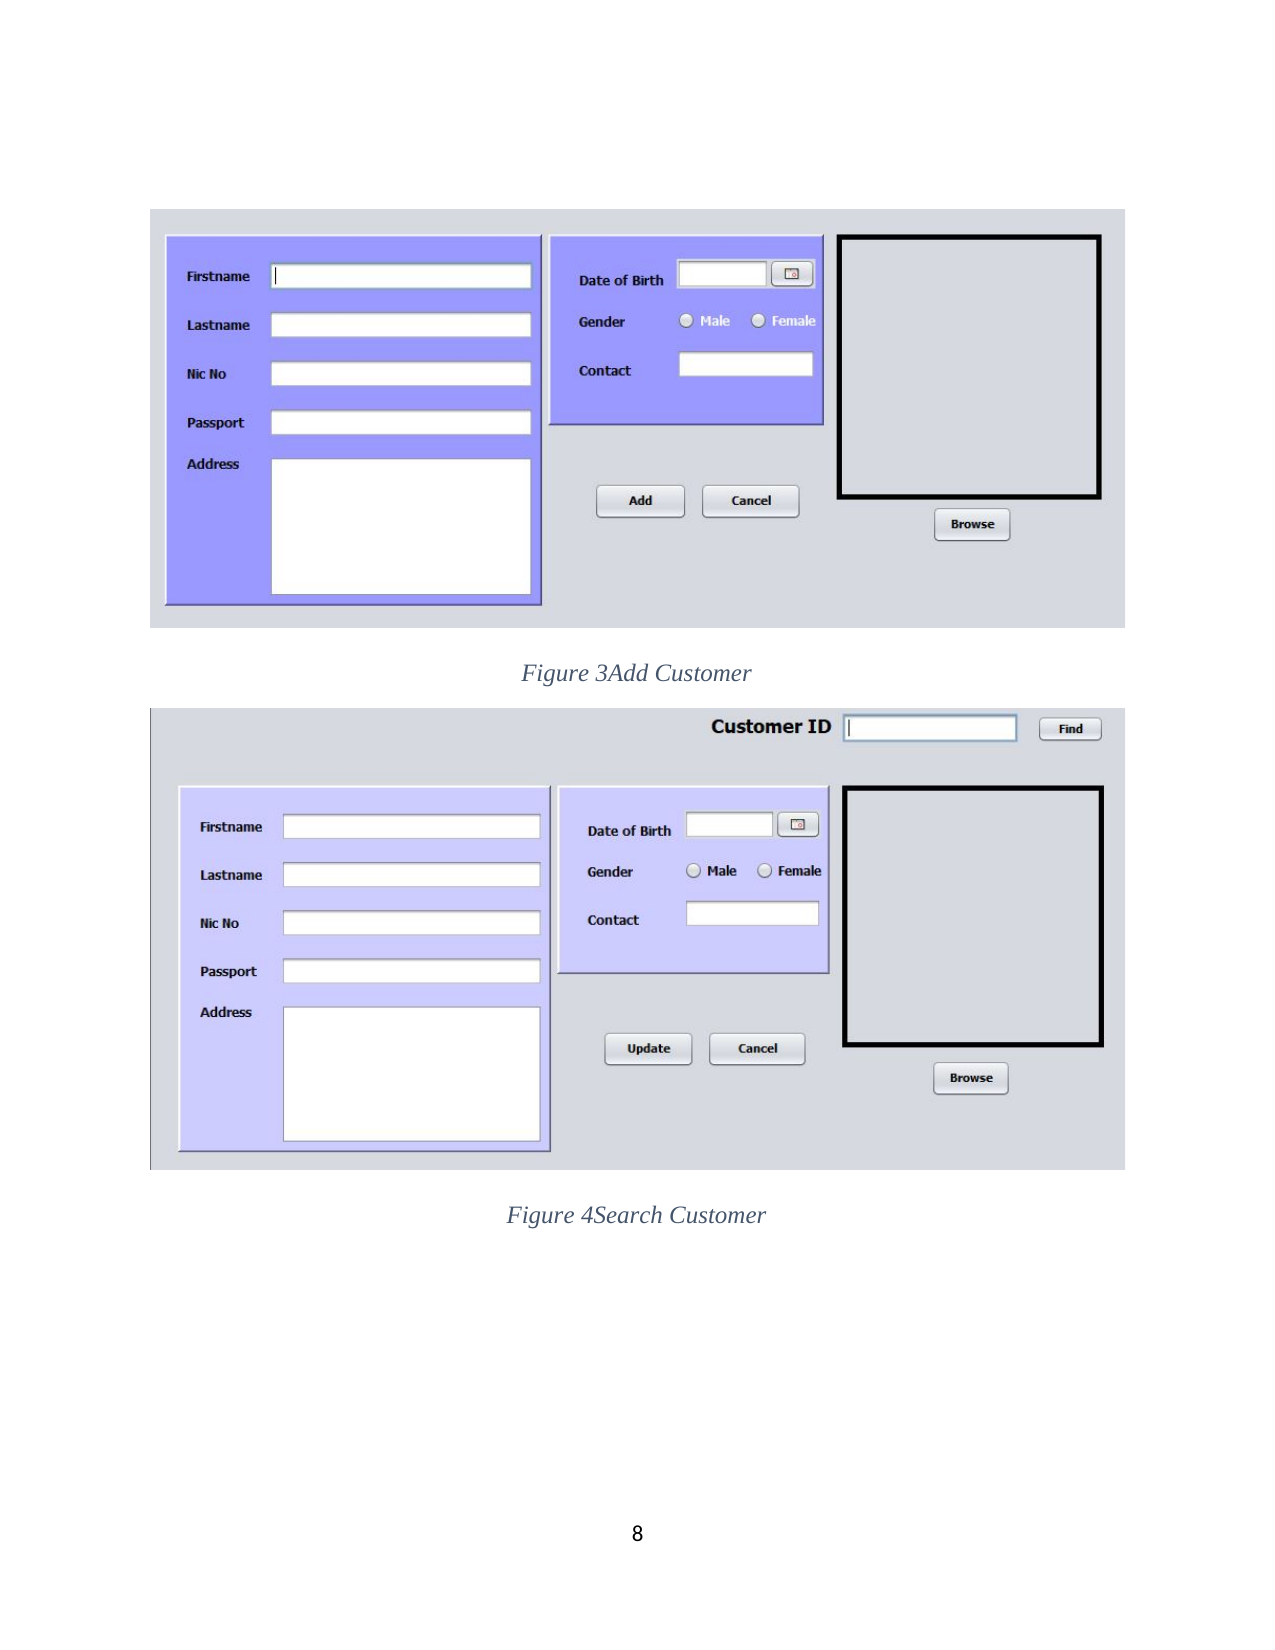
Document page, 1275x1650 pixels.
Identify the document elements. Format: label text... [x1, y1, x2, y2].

text Figure 3Add Customer [150, 658, 1125, 687]
text Figure 4Search Customer [150, 1200, 1125, 1229]
picture [150, 708, 1125, 1170]
picture [150, 209, 1125, 628]
